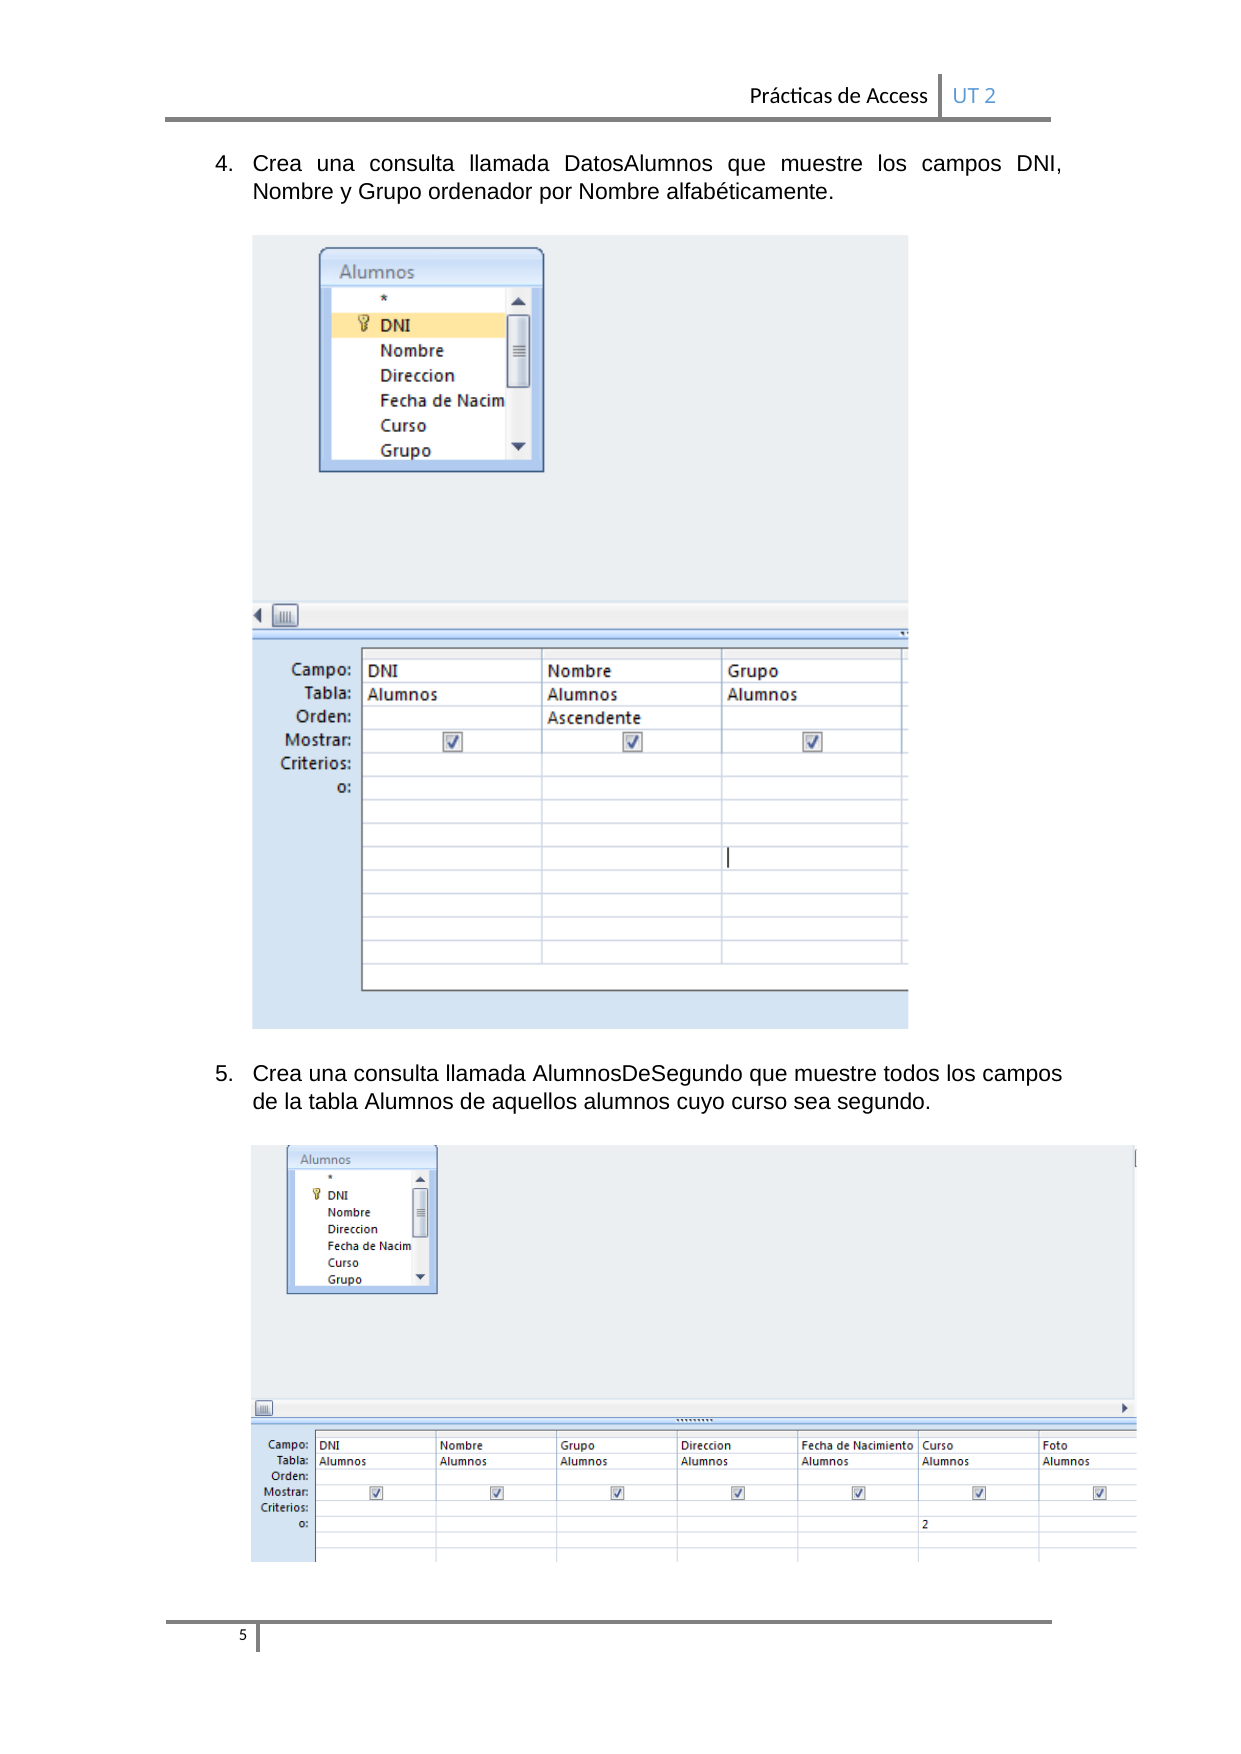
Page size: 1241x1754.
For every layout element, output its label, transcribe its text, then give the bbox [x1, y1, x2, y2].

list Crea una consulta llamada DatosAlumnos que muestre los campos DNI, Nombre y Grupo ordenador por Nombre alfabéticamente. [215, 150, 1063, 205]
picture [252, 235, 909, 1029]
list Crea una consulta llamada AlumnosDeSegundo que muestre todos los campos de la tabla Alumnos de aquellos alumnos cuyo curso sea segundo. [215, 1059, 1063, 1114]
picture [251, 1145, 1137, 1562]
